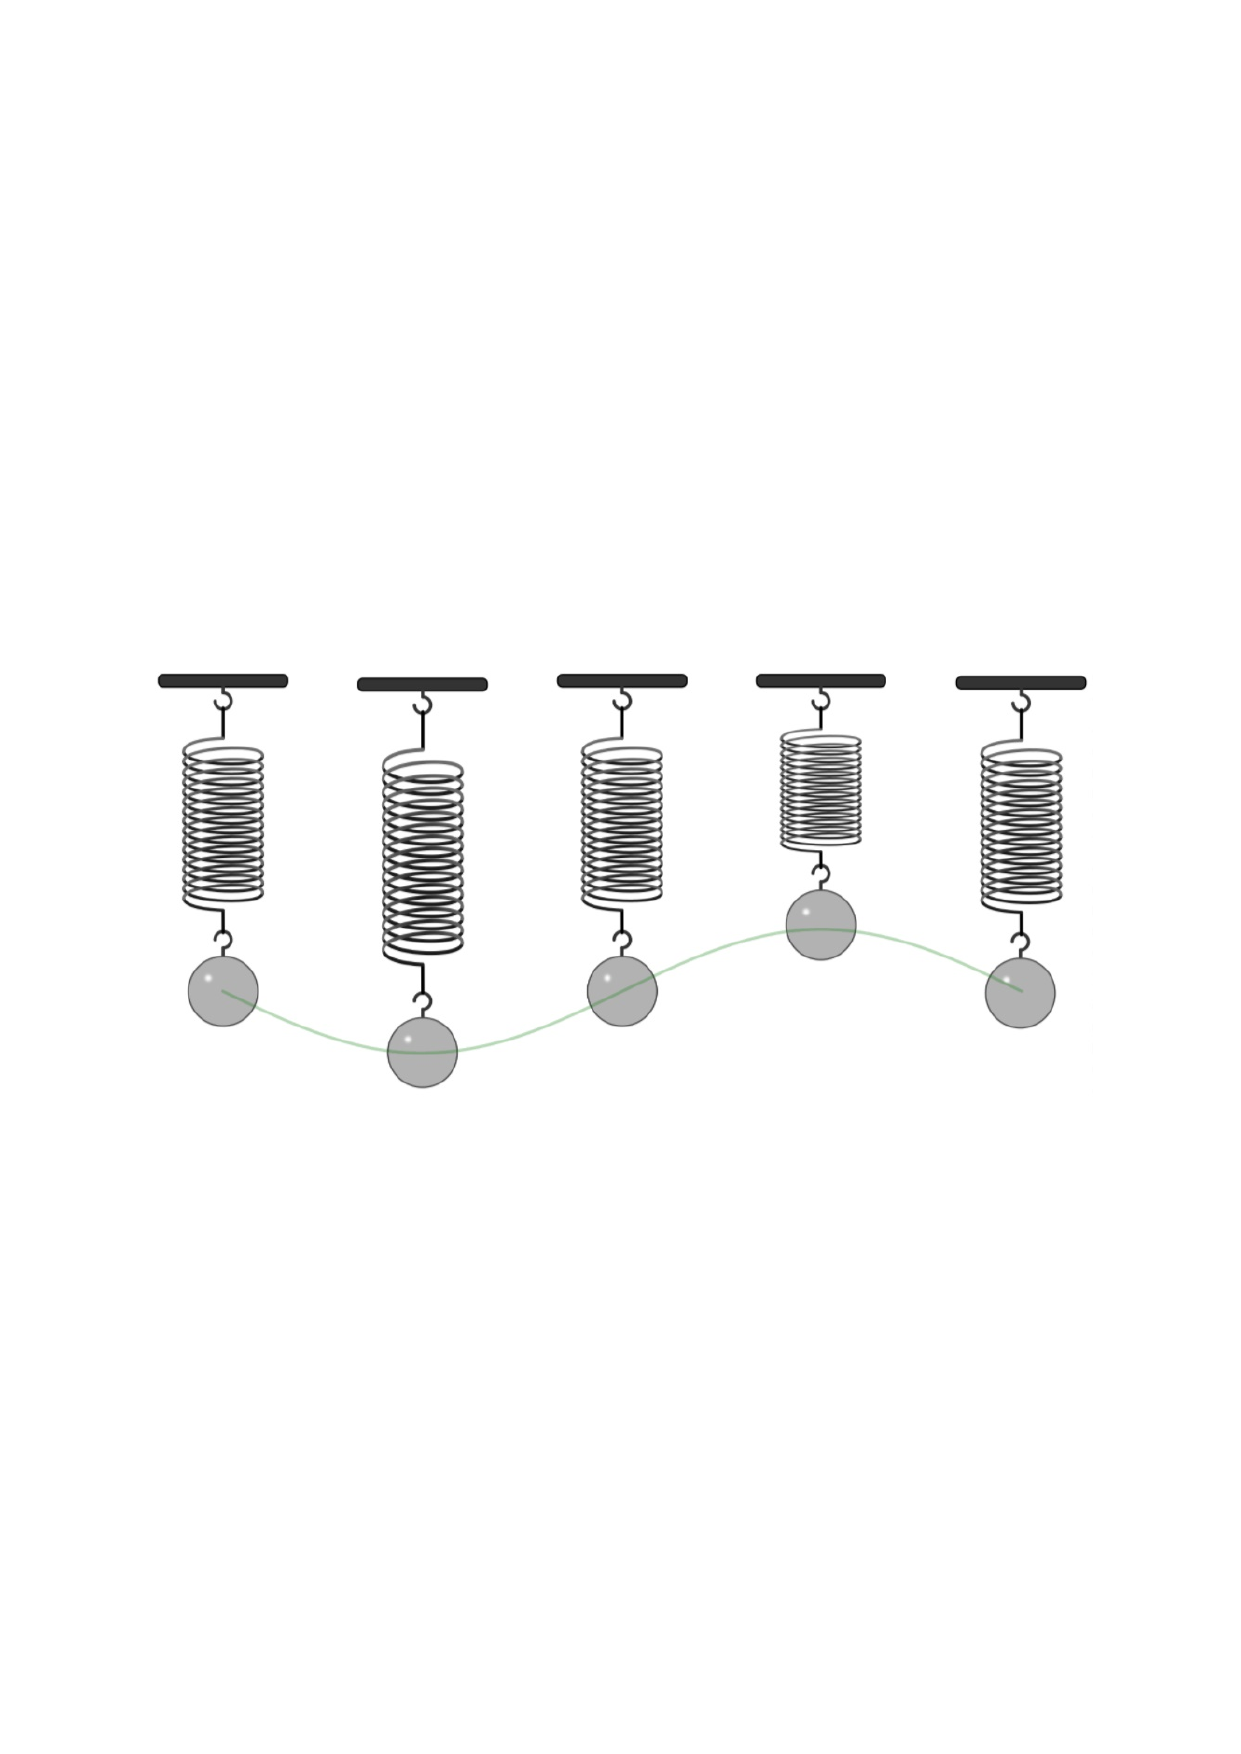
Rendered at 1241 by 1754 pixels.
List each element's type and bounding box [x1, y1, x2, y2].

picture [147, 663, 1093, 1111]
